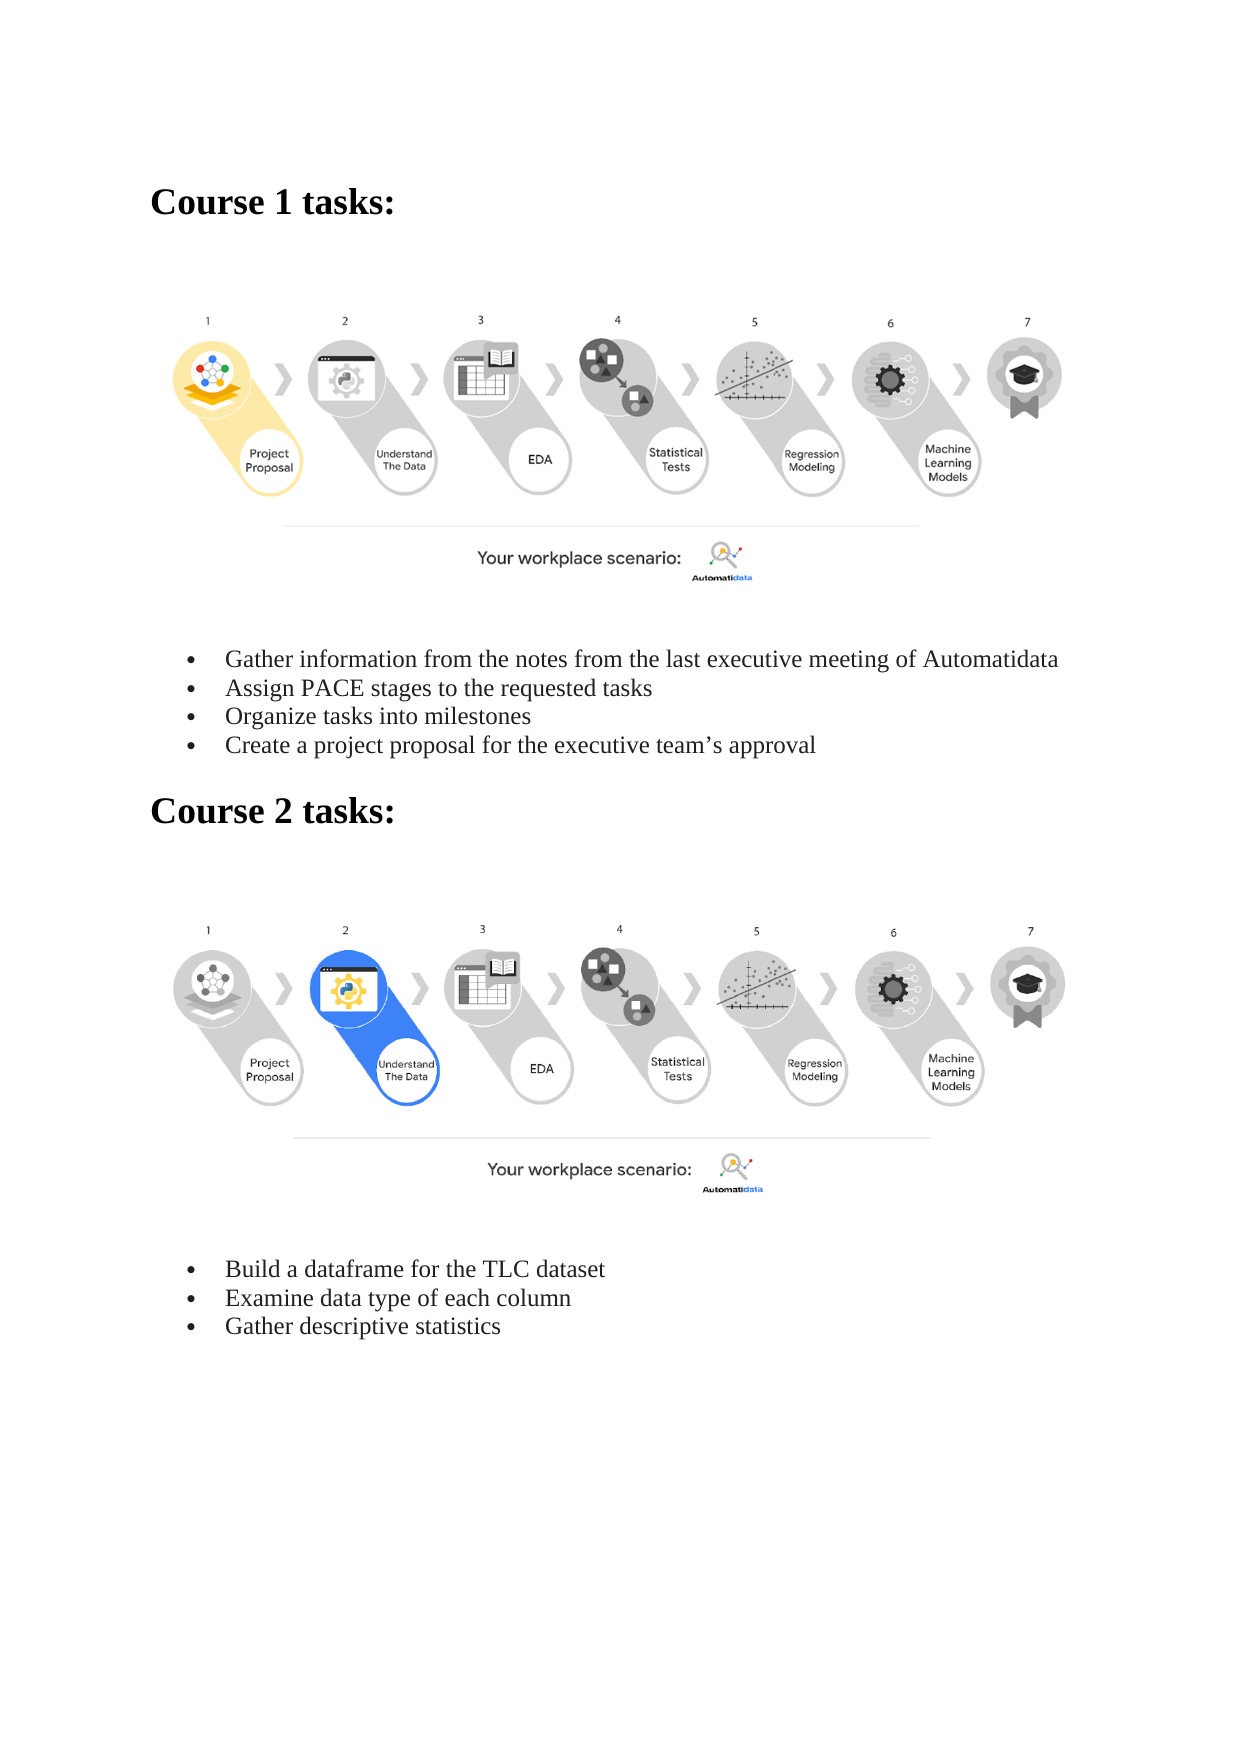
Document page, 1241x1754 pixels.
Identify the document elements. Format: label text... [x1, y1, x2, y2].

list Gather descriptive statistics [187, 1311, 1090, 1340]
picture [150, 251, 1087, 625]
list Create a project proposal for the executive team’s approval [187, 730, 1090, 759]
list Build a dataframe for the TLC dataset [187, 1254, 1090, 1283]
list Organize tasks into milestones [187, 701, 1090, 730]
subtitle Course 1 tasks: [150, 179, 1090, 222]
subtitle Course 2 tasks: [150, 788, 1090, 831]
picture [150, 860, 1091, 1235]
list Assign PACE stages to the requested tasks [187, 673, 1090, 701]
list Examine data type of each column [187, 1283, 1090, 1311]
list Gather information from the notes from the last executive meeting of Automatidata [187, 644, 1090, 673]
